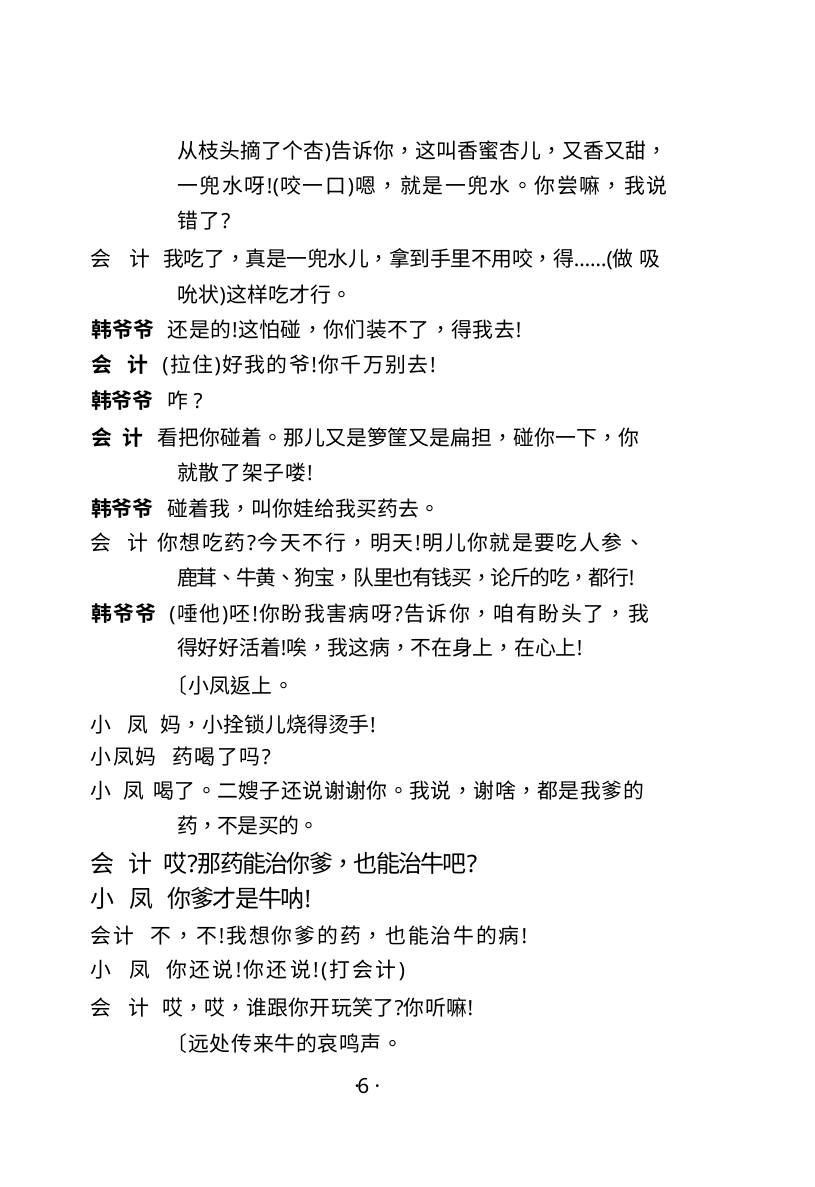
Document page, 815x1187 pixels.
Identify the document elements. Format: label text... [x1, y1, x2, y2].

text 会 计 我吃了，真是一兜水儿，拿到手里不用咬，得……(做 吸吮状)这样吃才行。 [91, 244, 660, 308]
text 〔小凤返上。 [167, 672, 692, 699]
text 会 计 哎，哎，谁跟你开玩笑了?你听嘛! 〔远处传来牛的哀鸣声。 [91, 993, 494, 1057]
text 韩爷爷 咋 ? [91, 388, 692, 414]
text 会 计 哎?那药能治你爹，也能治牛吧? 小 凤 你爹才是牛呐! [91, 847, 482, 914]
text 会 计 看把你碰着。那儿又是箩筐又是扁担，碰你一下，你 就散了架子喽! [91, 423, 655, 487]
text 会计 不，不!我想你爹的药，也能治牛的病! 小 凤 你还说!你还说!(打会计) [91, 921, 533, 983]
text 韩爷爷 (唾他)呸!你盼我害病呀?告诉你，咱有盼头了，我 得好好活着!唉，我这病，不在身上，在心上! [91, 599, 658, 661]
text 会 计 (拉住)好我的爷!你千万别去! [91, 352, 692, 378]
text 会 计 你想吃药?今天不行，明天!明儿你就是要吃人参、 鹿茸、牛黄、狗宝，队里也有钱买，论斤的吃，都行! [91, 528, 668, 592]
text 小 凤 妈，小拴锁儿烧得烫手! 小凤妈 药喝了吗? [91, 710, 396, 771]
text 韩爷爷 还是的!这怕碰，你们装不了，得我去! [91, 316, 692, 342]
text 小 凤 喝了。二嫂子还说谢谢你。我说，谢啥，都是我爹的 药，不是买的。 [91, 776, 659, 840]
text 韩爷爷 碰着我，叫你娃给我买药去。 [91, 496, 692, 521]
text 从枝头摘了个杏)告诉你，这叫香蜜杏儿，又香又甜， 一兜水呀!(咬一口)嗯，就是一兜水。你尝嘛，我说 错了? [177, 136, 668, 235]
